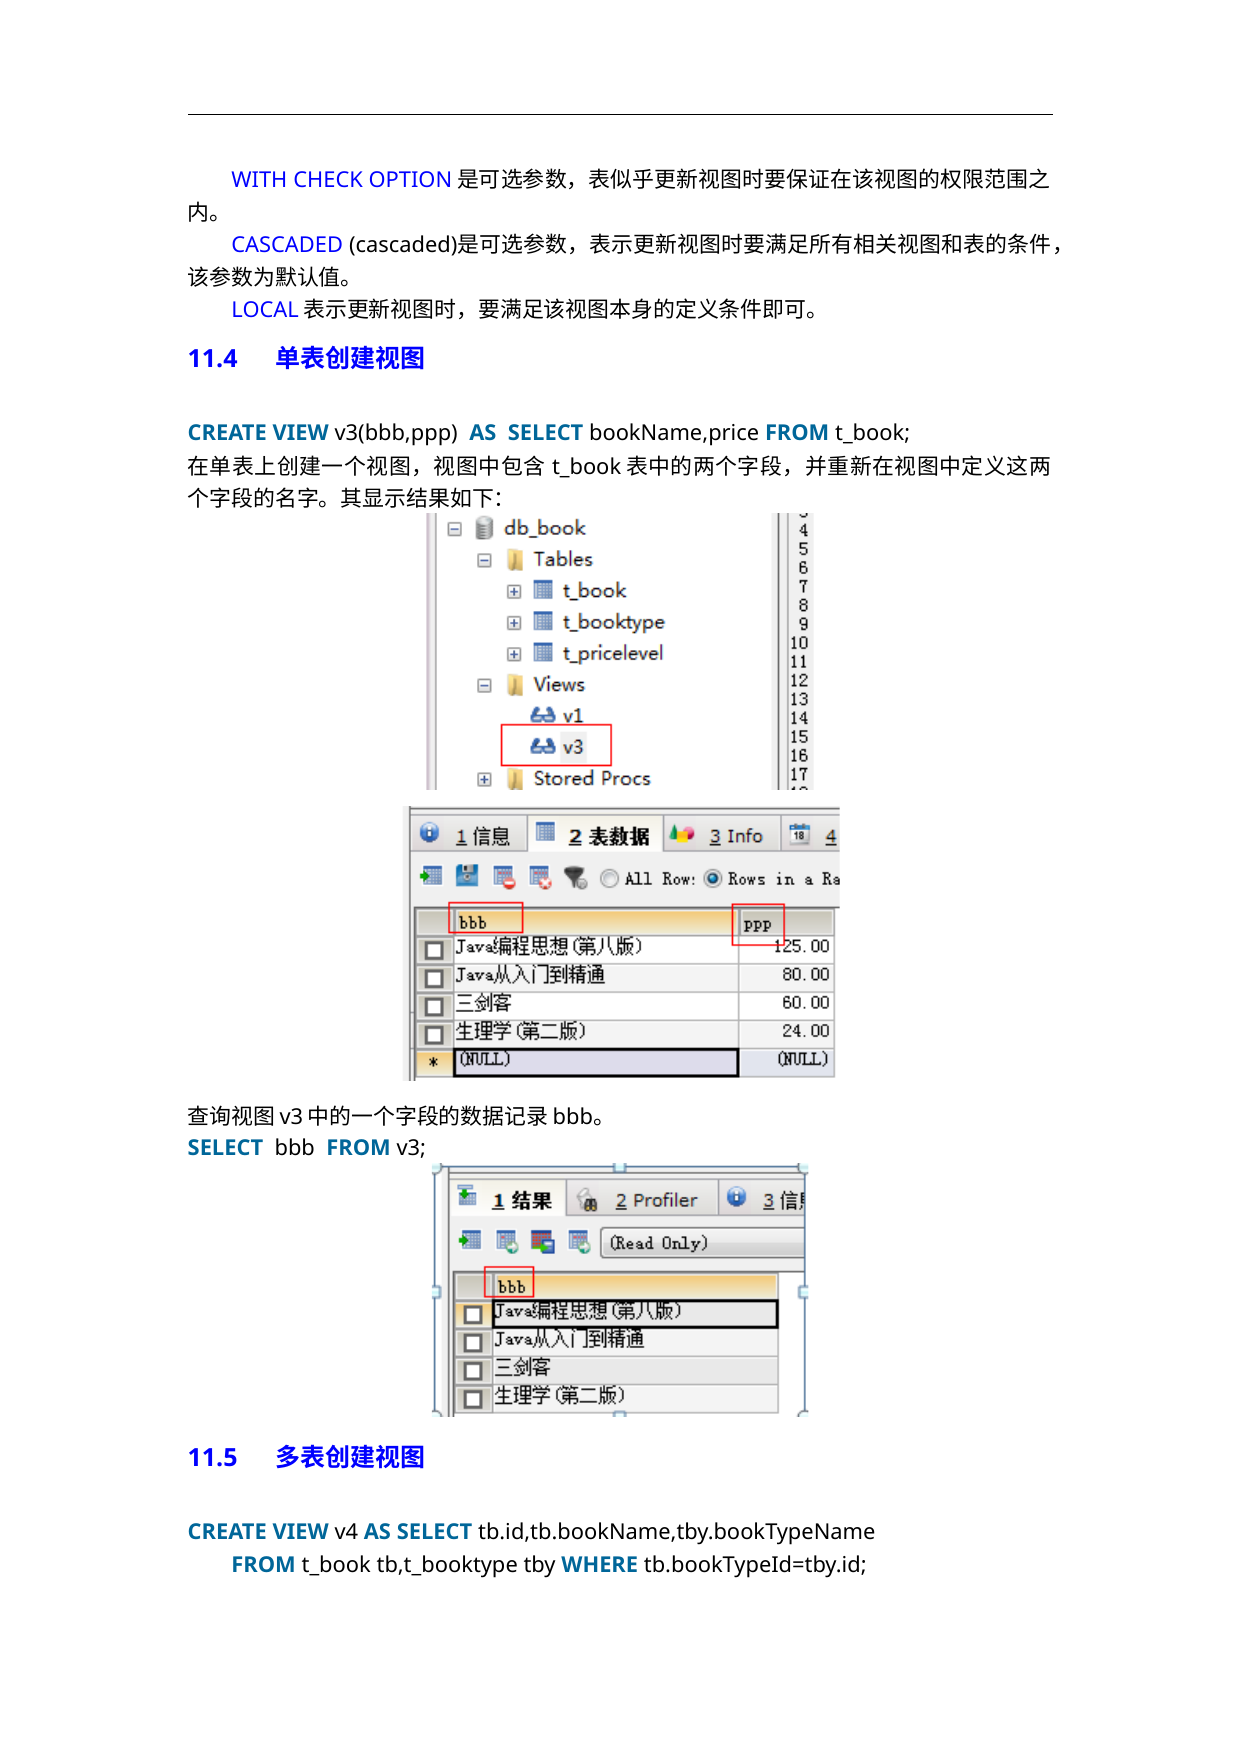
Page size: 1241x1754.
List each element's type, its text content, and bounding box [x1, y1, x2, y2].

subtitle 单表创建视图 [187, 324, 1053, 389]
text CREATE VIEW v3(bbb,ppp) AS SELECT bookName,price FROM t_book; [187, 416, 1053, 448]
text 在单表上创建一个视图，视图中包含t_book表中的两个字段，并重新在视图中定义这两个字段的名字。其显示结果如下： [187, 448, 1053, 513]
text 查询视图v3中的一个字段的数据记录bbb。 [187, 1098, 1053, 1131]
text CREATE VIEW v4 AS SELECT tb.id,tb.bookName,tby.bookTypeName [187, 1515, 1053, 1547]
text FROM t_book tb,t_booktype tby WHERE tb.bookTypeId=tby.id; [187, 1547, 1053, 1580]
picture [426, 513, 814, 790]
text WITH CHECK OPTION是可选参数，表似乎更新视图时要保证在该视图的权限范围之内。 [187, 162, 1053, 227]
text SELECT bbb FROM v3; [187, 1131, 1053, 1163]
picture [400, 806, 840, 1081]
picture [431, 1163, 809, 1417]
subtitle 多表创建视图 [187, 1423, 1053, 1488]
text LOCAL表示更新视图时，要满足该视图本身的定义条件即可。 [187, 292, 1053, 324]
text CASCADED (cascaded)是可选参数，表示更新视图时要满足所有相关视图和表的条件，该参数为默认值。 [187, 227, 1053, 292]
